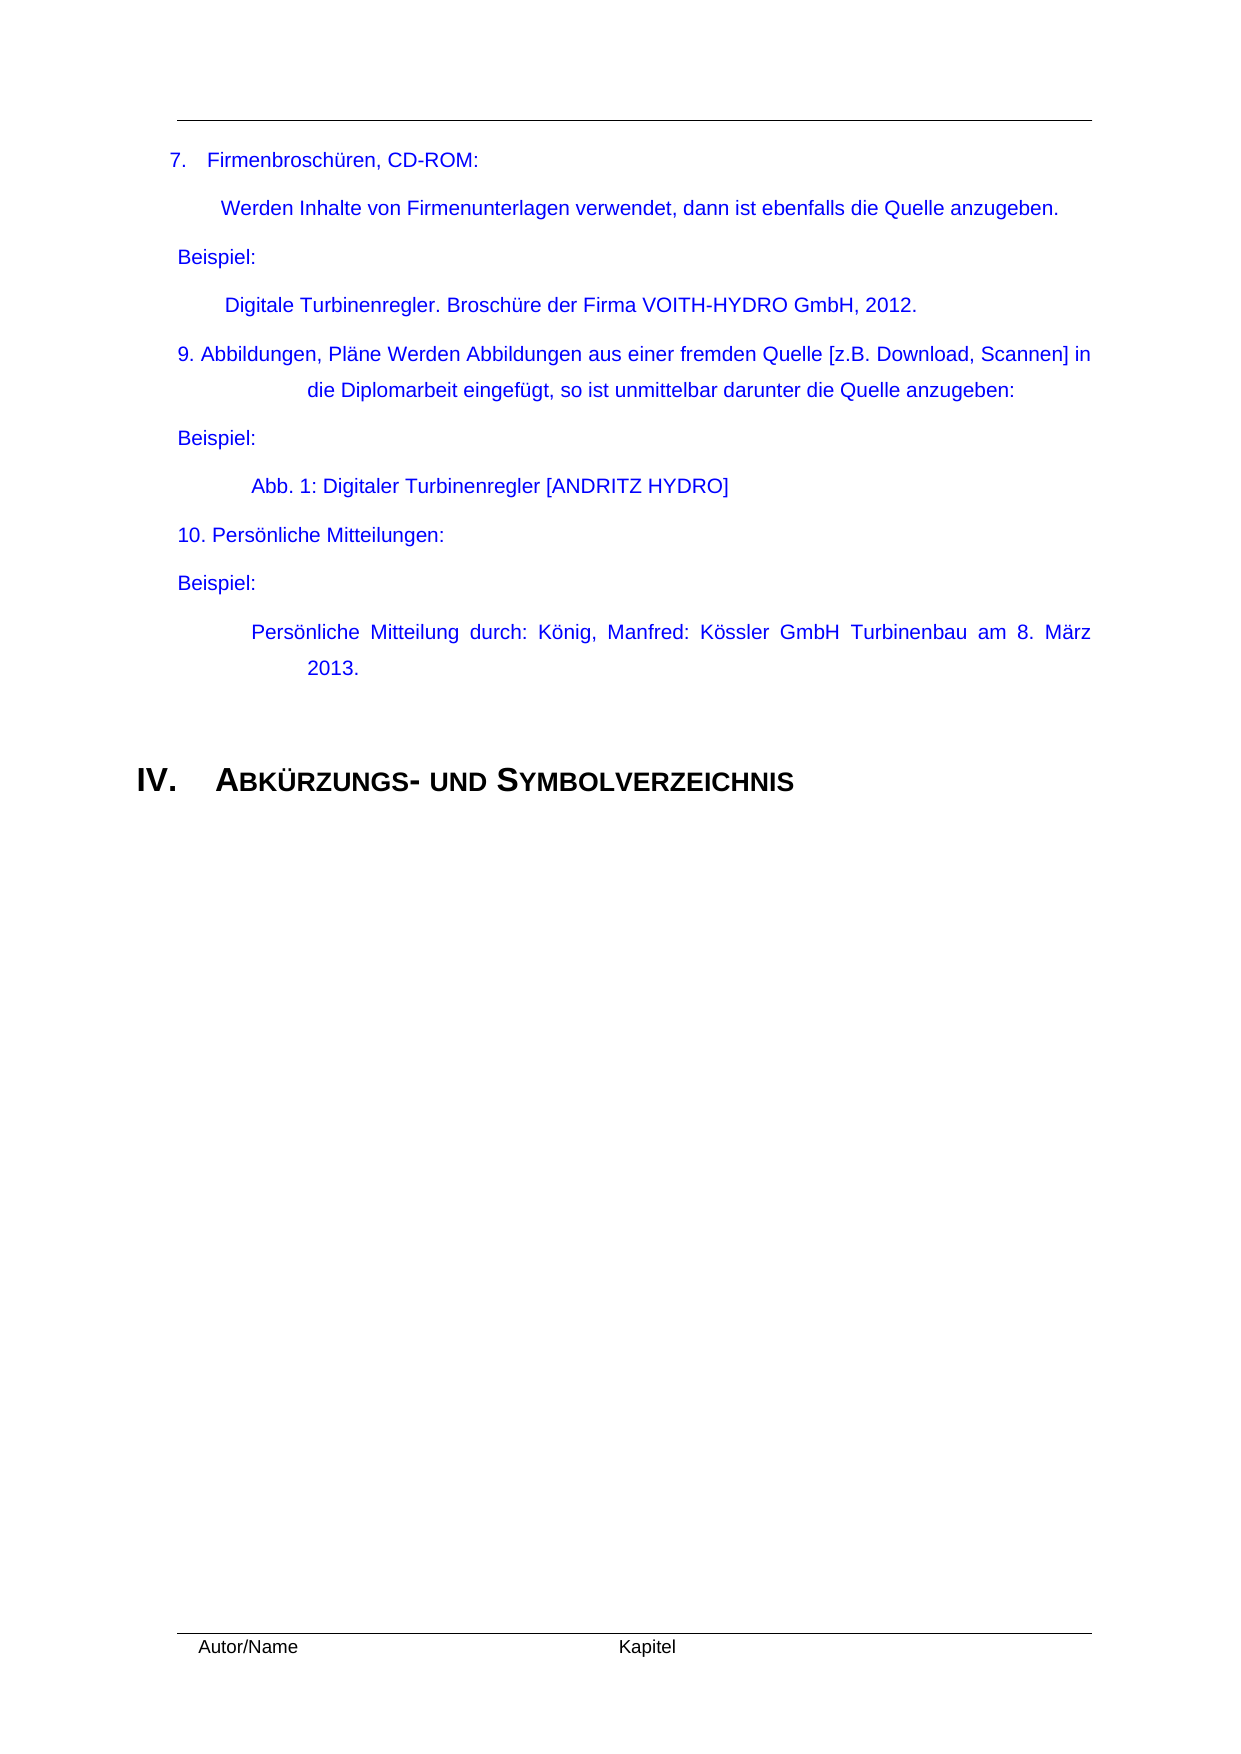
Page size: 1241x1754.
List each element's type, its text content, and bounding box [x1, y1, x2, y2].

subtitle Abkürzungs- und Symbolverzeichnis [177, 759, 1092, 798]
